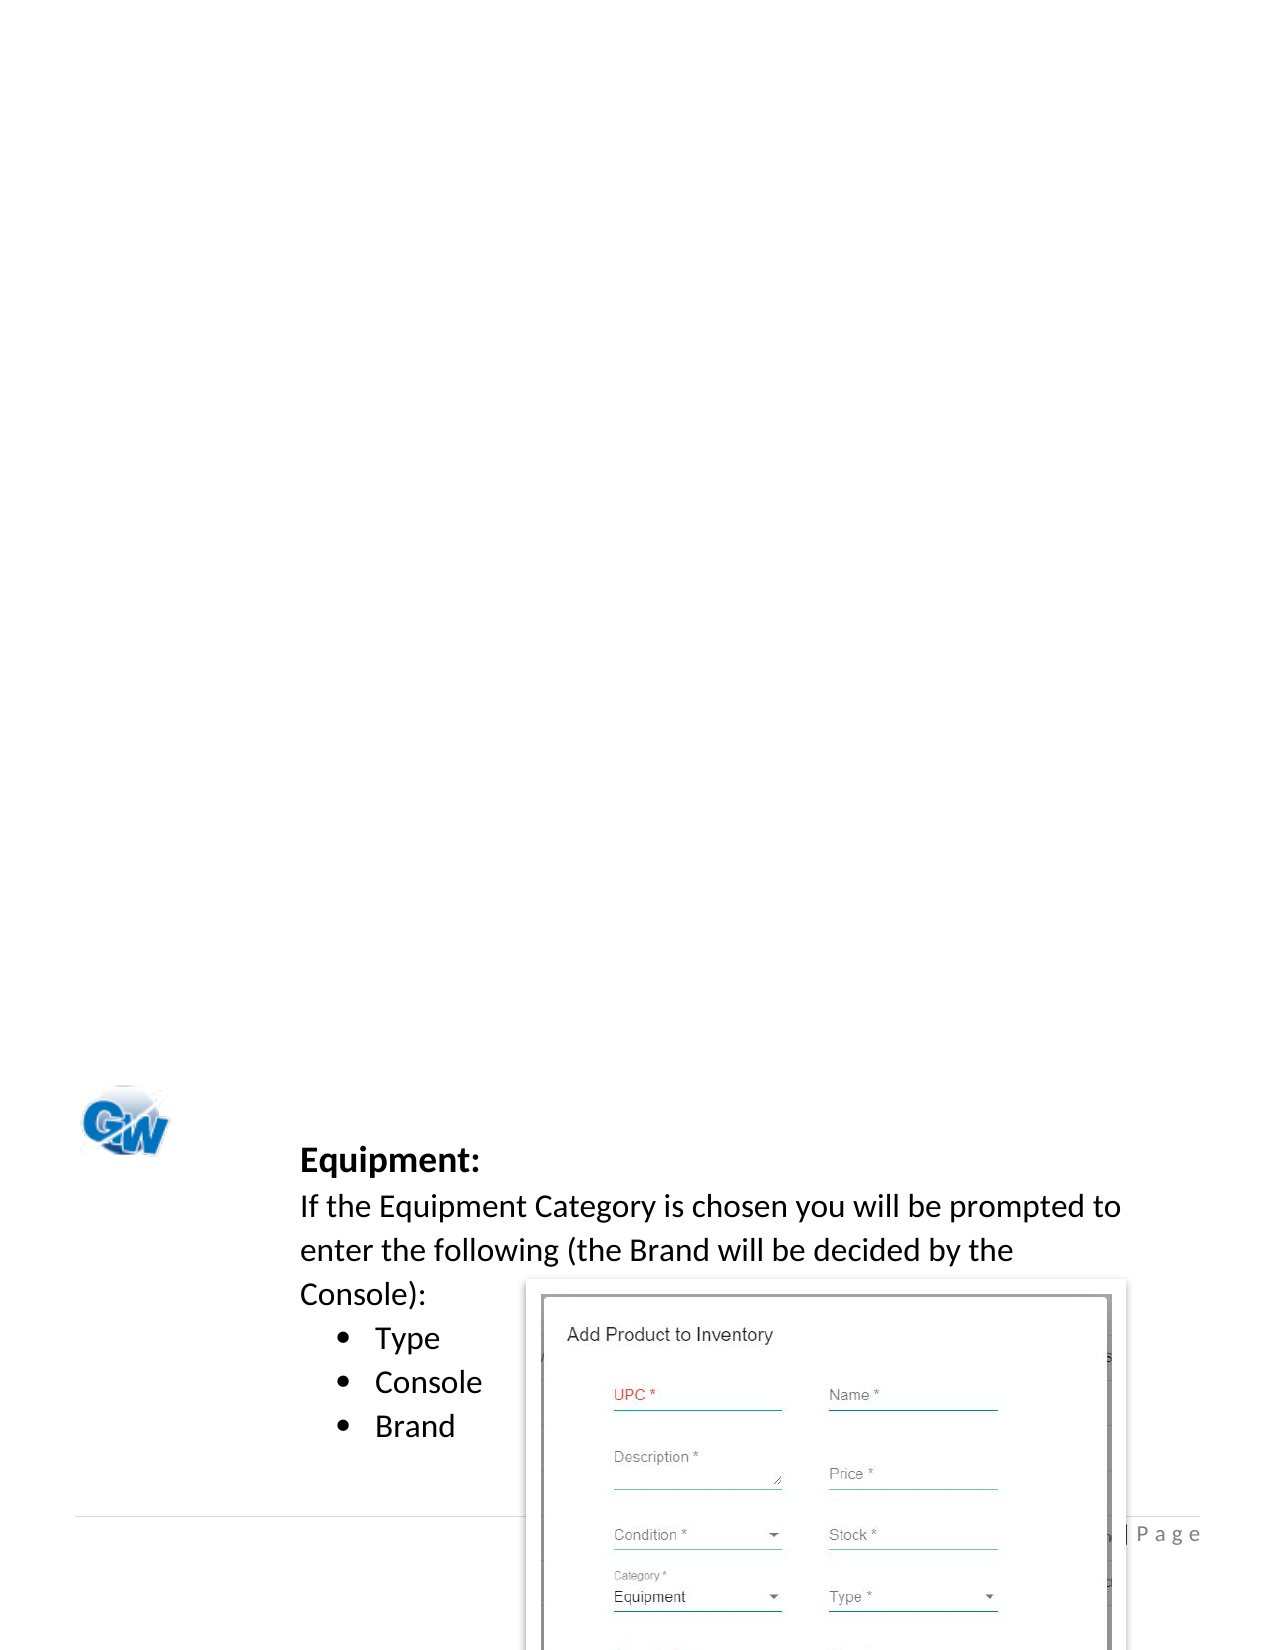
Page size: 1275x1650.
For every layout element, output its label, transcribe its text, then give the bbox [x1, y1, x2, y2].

list Brand [337, 1405, 520, 1446]
picture [75, 1073, 176, 1174]
text Equipment: [300, 1136, 1134, 1181]
list Console [337, 1361, 520, 1402]
text If the Equipment Category is chosen you will be prompted to enter the following (the Brand will be decided by the Console): [300, 1185, 1134, 1314]
picture [541, 1294, 1112, 1650]
list Type [337, 1317, 520, 1358]
